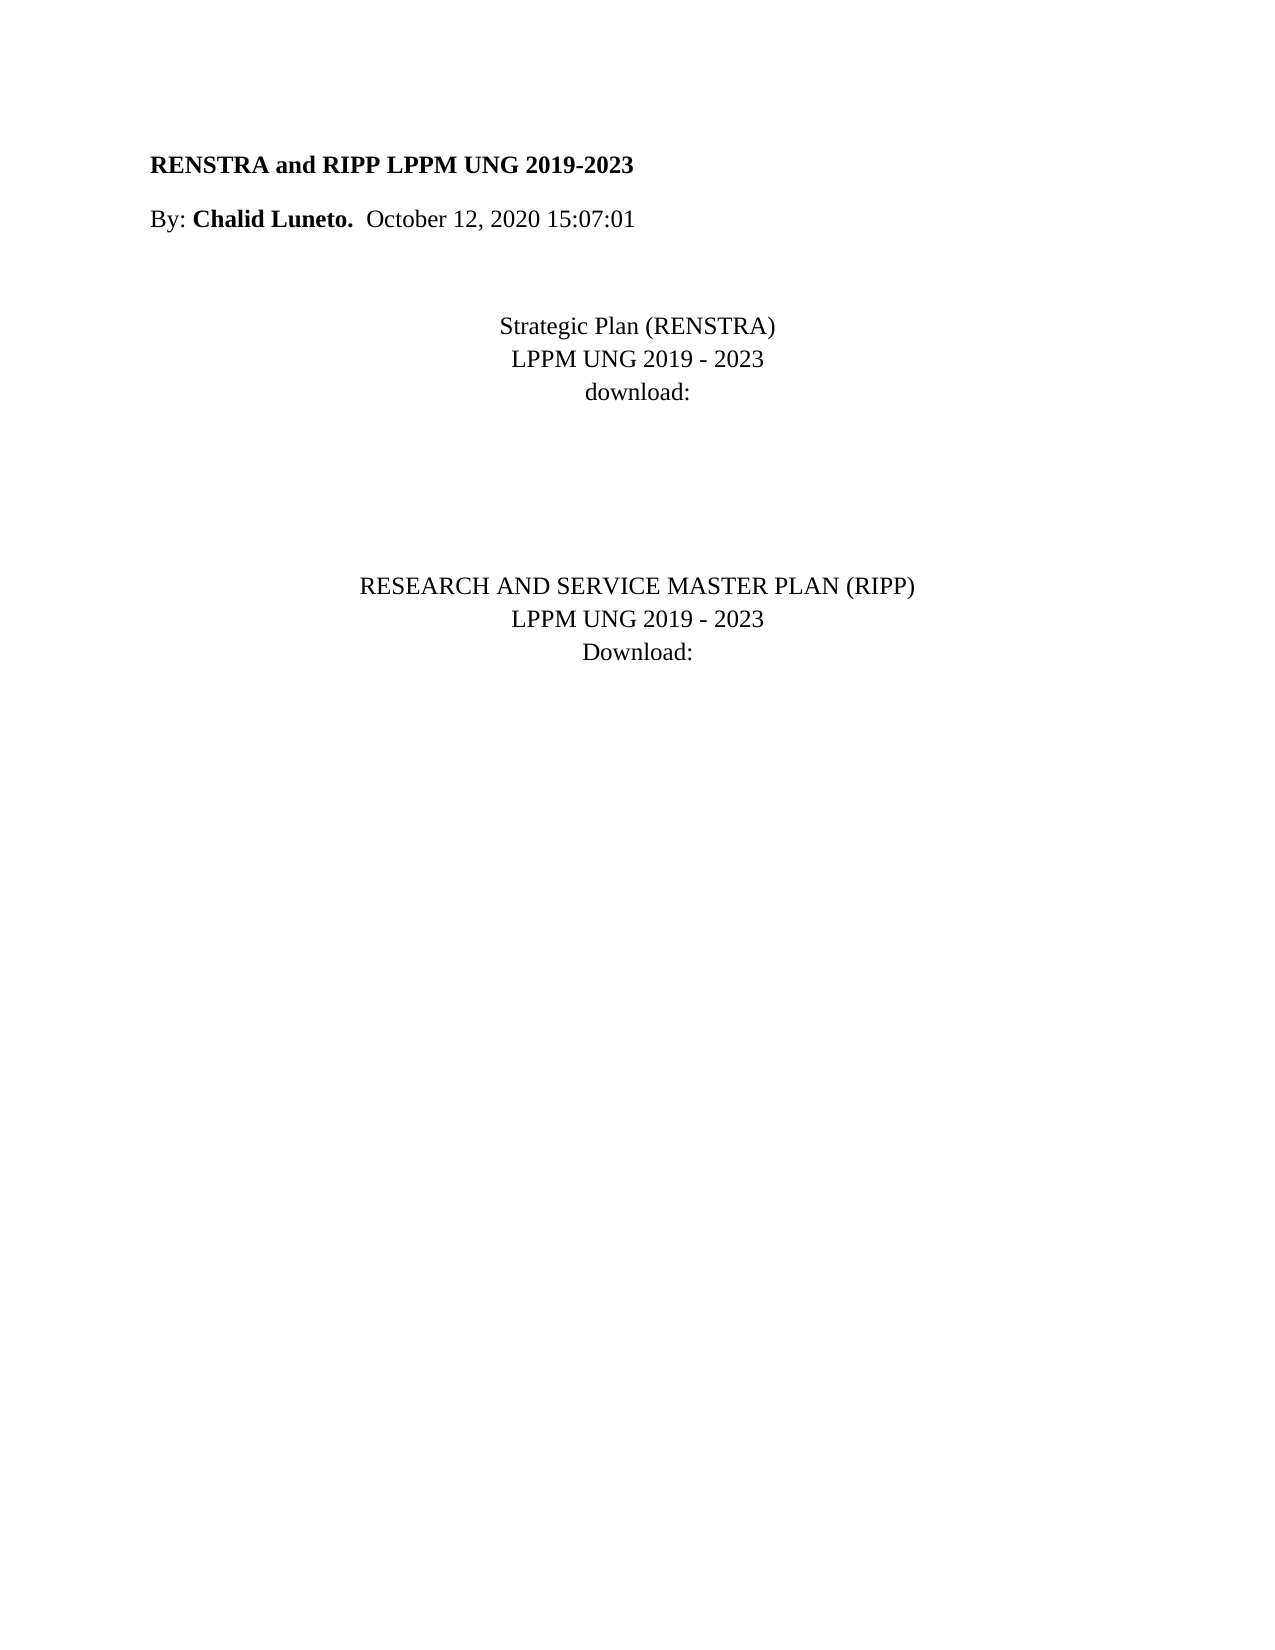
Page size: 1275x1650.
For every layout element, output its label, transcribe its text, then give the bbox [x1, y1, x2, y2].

text LPPM UNG 2019 - 2023 [150, 604, 1125, 633]
text RENSTRA and RIPP LPPM UNG 2019-2023 [150, 150, 1125, 179]
text Strategic Plan (RENSTRA) [150, 311, 1125, 339]
text By: Chalid Luneto. October 12, 2020 15:07:01 [150, 204, 1125, 233]
text Download: [150, 637, 1125, 666]
text RESEARCH AND SERVICE MASTER PLAN (RIPP) [150, 571, 1125, 600]
text download: [150, 377, 1125, 406]
text LPPM UNG 2019 - 2023 [150, 344, 1125, 372]
